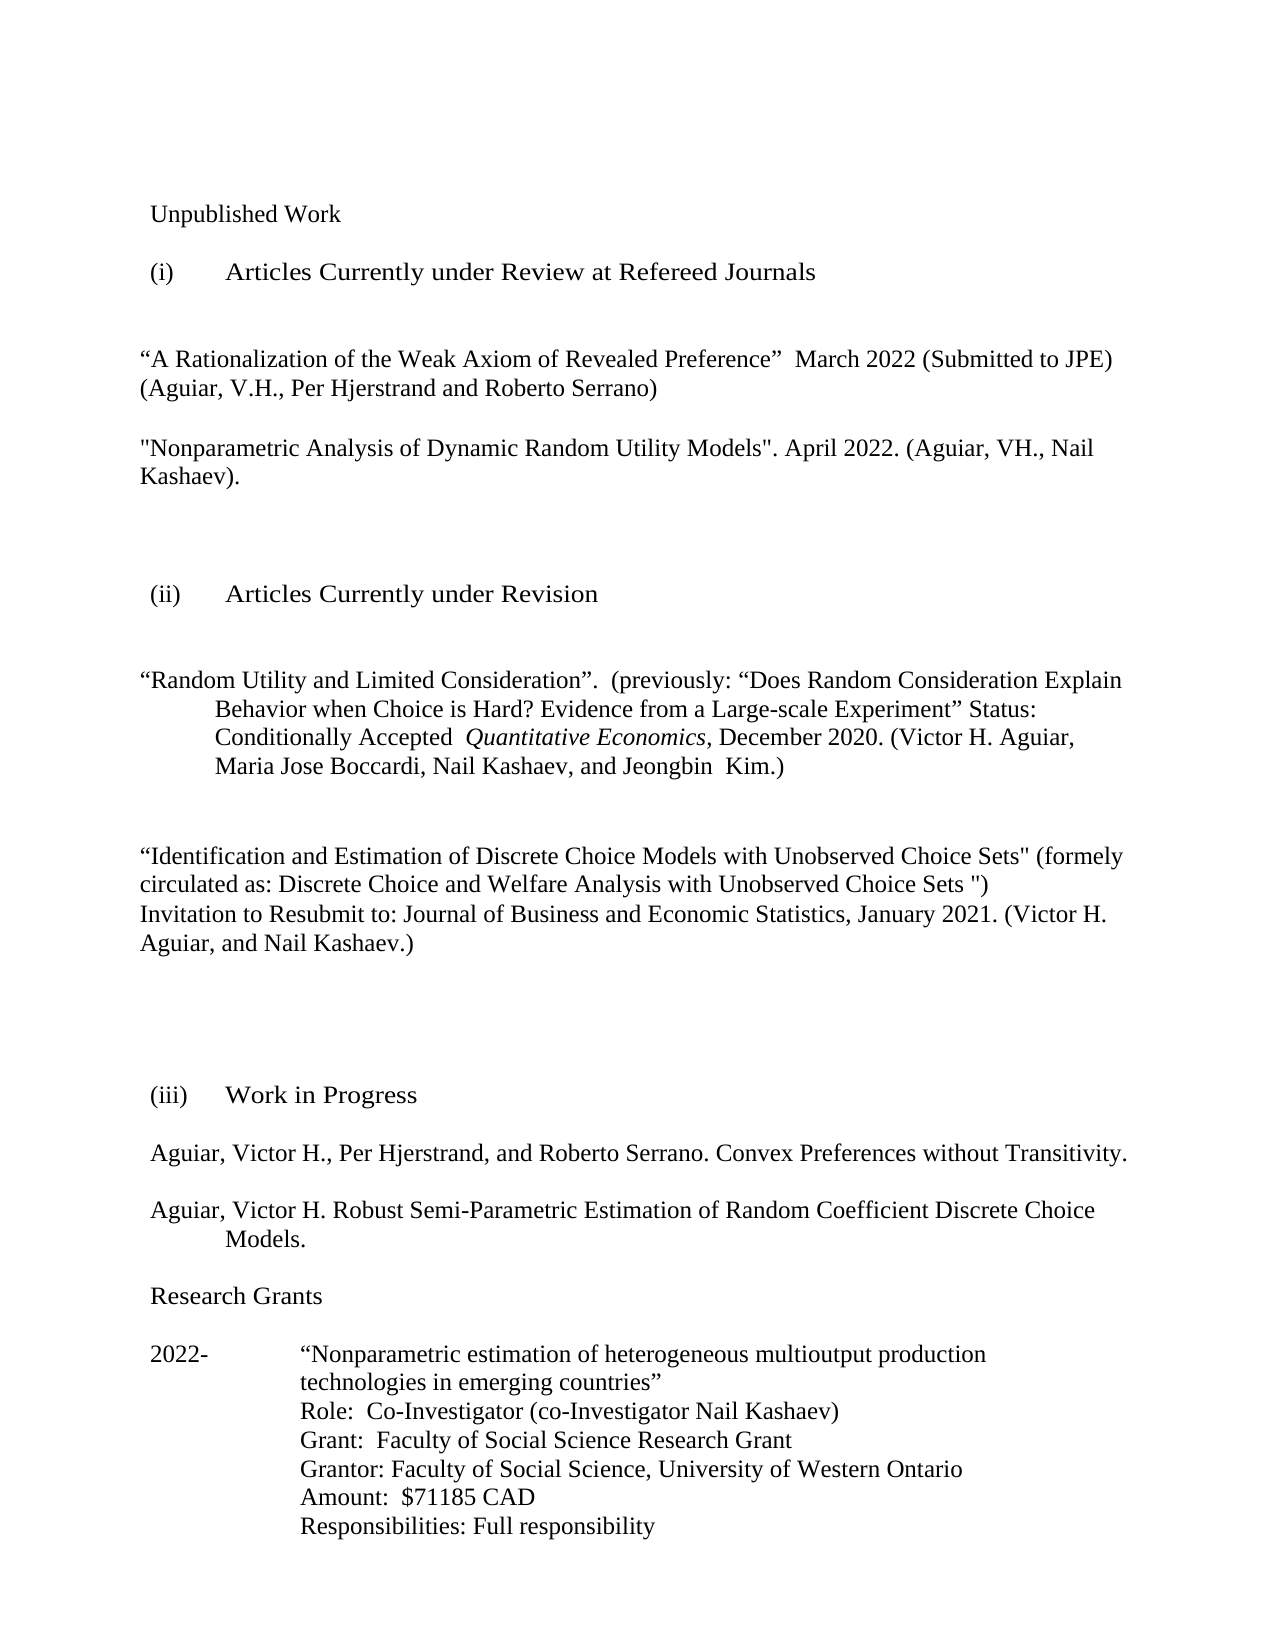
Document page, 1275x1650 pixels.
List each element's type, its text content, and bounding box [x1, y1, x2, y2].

text “Random Utility and Limited Consideration”. (previously: “Does Random Consideration Explain Behavior when Choice is Hard? Evidence from a Large-scale Experiment” Status: Conditionally Accepted Quantitative Economics, December 2020. (Victor H. Aguiar, Maria Jose Boccardi, Nail Kashaev, and Jeongbin Kim.) [139, 665, 1135, 780]
list Work in Progress [150, 1080, 1135, 1109]
text “Identification and Estimation of Discrete Choice Models with Unobserved Choice Sets" (formely circulated as: Discrete Choice and Welfare Analysis with Unobserved Choice Sets ") [139, 841, 1135, 898]
list Articles Currently under Revision [150, 579, 1135, 607]
text Unpublished Work [150, 199, 1135, 228]
text Grant: Faculty of Social Science Research Grant [300, 1425, 1135, 1454]
text Invitation to Resubmit to: Journal of Business and Economic Statistics, January 2021. (Victor H. Aguiar, and Nail Kashaev.) [139, 899, 1135, 957]
list Articles Currently under Review at Refereed Journals [150, 257, 1135, 285]
text Role: Co-Investigator (co-Investigator Nail Kashaev) [150, 1396, 1043, 1425]
text Models. [225, 1224, 1135, 1252]
text "Nonparametric Analysis of Dynamic Random Utility Models". April 2022. (Aguiar, VH., Nail Kashaev). [139, 433, 1135, 490]
text Aguiar, Victor H., Per Hjerstrand, and Roberto Serrano. Convex Preferences without Transitivity. Aguiar, Victor H. Robust Semi-Parametric Estimation of Random Coefficient Discrete Choice [150, 1109, 1135, 1224]
text 2022- “Nonparametric estimation of heterogeneous multi­output production technologies in emerging countries” [150, 1339, 1043, 1396]
text “A Rationalization of the Weak Axiom of Revealed Preference” March 2022 (Submitted to JPE) (Aguiar, V.H., Per Hjerstrand and Roberto Serrano) [139, 344, 1135, 402]
text Grantor: Faculty of Social Science, University of Western Ontario Amount: $71185 CAD [300, 1454, 1043, 1511]
text Research Grants [150, 1281, 1135, 1310]
text Responsibilities: Full responsibility [300, 1511, 1135, 1540]
